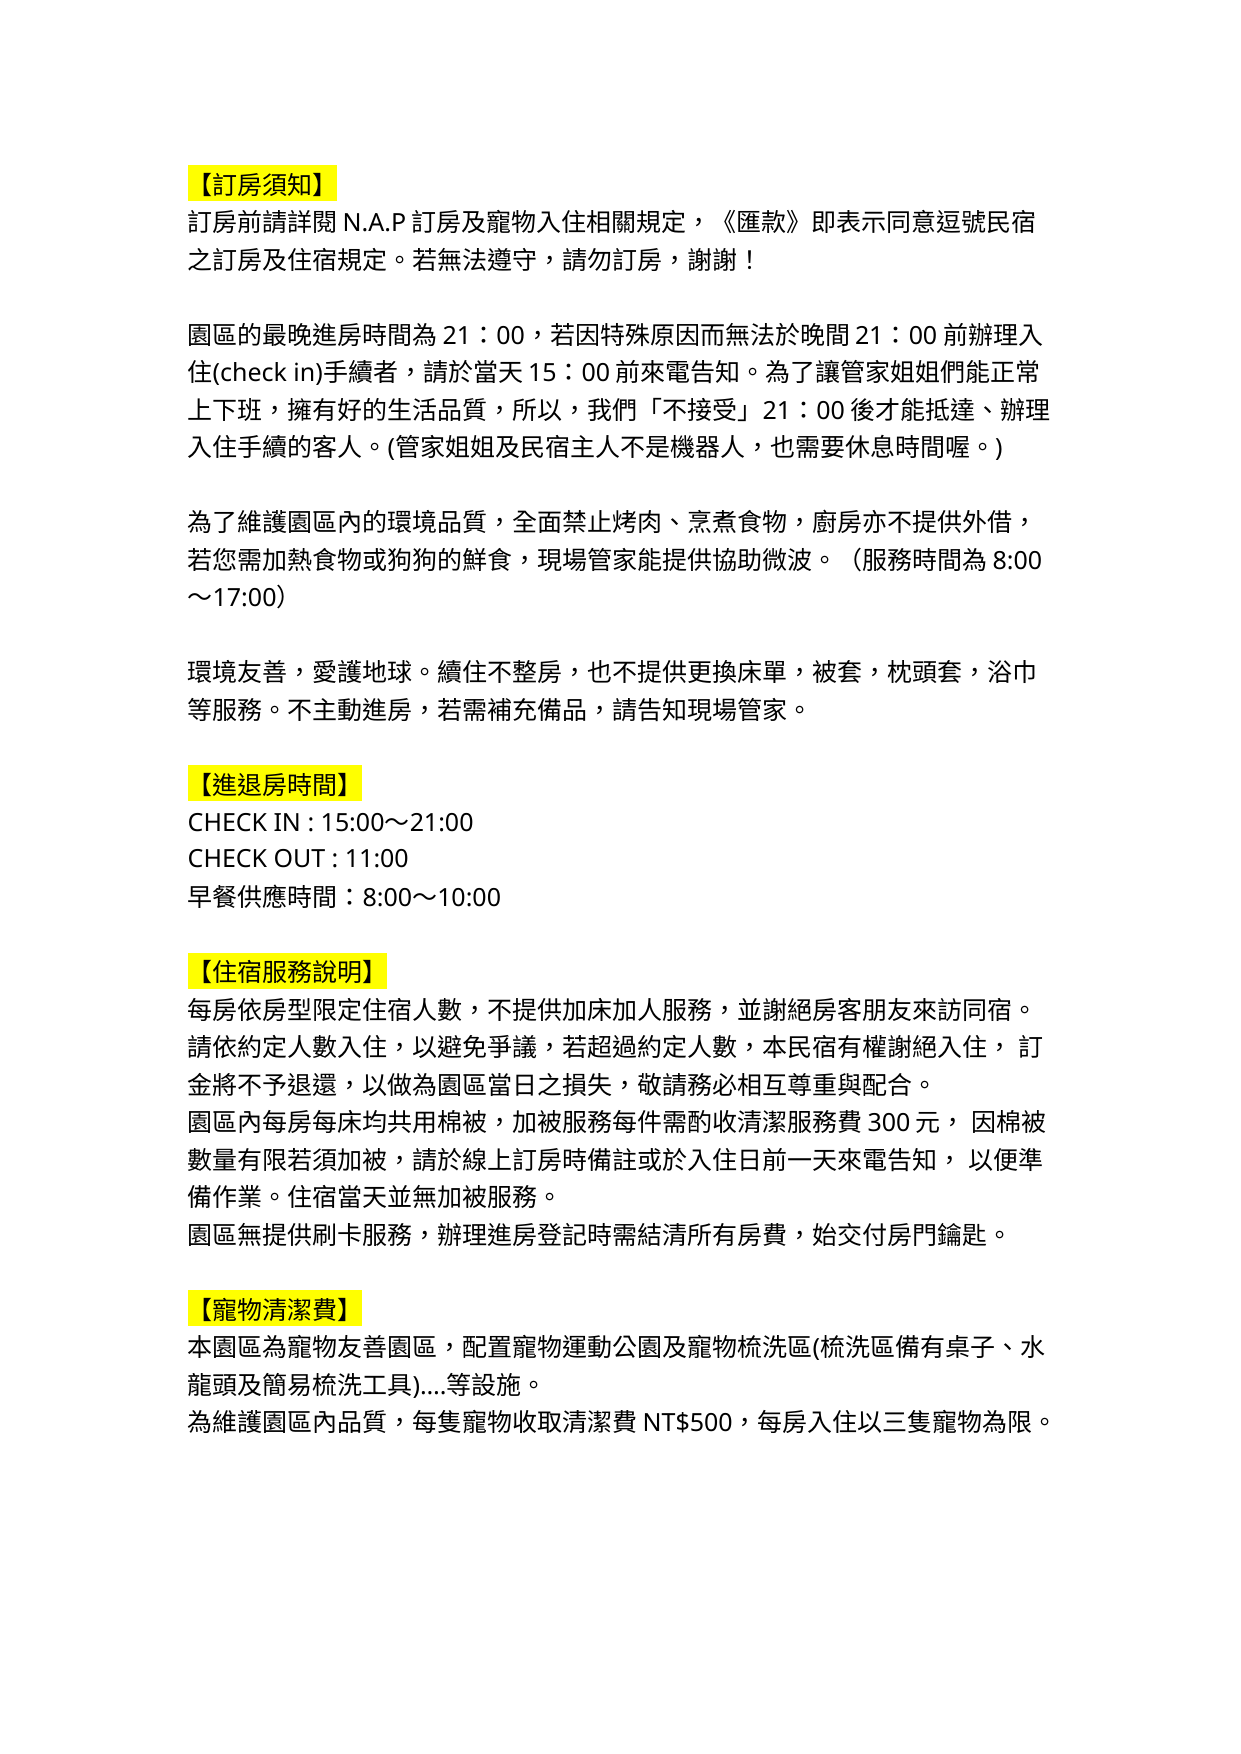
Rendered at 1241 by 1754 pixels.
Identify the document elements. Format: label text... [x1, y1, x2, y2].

text 【訂房須知】 [187, 164, 1053, 202]
text 訂房前請詳閱N.A.P訂房及寵物入住相關規定，《匯款》即表示同意逗號民宿之訂房及住宿規定。若無法遵守，請勿訂房，謝謝！ [187, 202, 1053, 277]
text CHECK IN : 15:00～21:00 CHECK OUT : 11:00 早餐供應時間：8:00～10:00 [187, 802, 1053, 914]
text 每房依房型限定住宿人數，不提供加床加人服務，並謝絕房客朋友來訪同宿。請依約定人數入住，以避免爭議，若超過約定人數，本民宿有權謝絕入住， 訂金將不予退還，以做為園區當日之損失，敬請務必相互尊重與配合。 園區內每房每床均共用棉被，加被服務每件需酌收清潔服務費300元， 因棉被數量有限若須加被，請於線上訂房時備註或於入住日前一天來電告知， 以便準備作業。住宿當天並無加被服務。 園區無提供刷卡服務，辦理進房登記時需結清所有房費，始交付房門鑰匙。 [187, 989, 1053, 1252]
text 為了維護園區內的環境品質，全面禁止烤肉、烹煮食物，廚房亦不提供外借，若您需加熱食物或狗狗的鮮食，現場管家能提供協助微波。（服務時間為8:00～17:00） [187, 502, 1053, 614]
text 園區的最晚進房時間為21：00，若因特殊原因而無法於晚間21：00 前辦理入住(check in)手續者，請於當天15：00前來電告知。為了讓管家姐姐們能正常上下班，擁有好的生活品質，所以，我們「不接受」21：00後才能抵達、辦理入住手續的客人。(管家姐姐及民宿主人不是機器人，也需要休息時間喔。) [187, 314, 1053, 464]
text 【進退房時間】 [187, 764, 1053, 802]
text 本園區為寵物友善園區，配置寵物運動公園及寵物梳洗區(梳洗區備有桌子、水龍頭及簡易梳洗工具)….等設施。 為維護園區內品質，每隻寵物收取清潔費NT$500，每房入住以三隻寵物為限。 [187, 1327, 1053, 1439]
text 【住宿服務說明】 [187, 952, 1053, 989]
text 【寵物清潔費】 [187, 1289, 1053, 1327]
text 環境友善，愛護地球。續住不整房，也不提供更換床單，被套，枕頭套，浴巾等服務。不主動進房，若需補充備品，請告知現場管家。 [187, 652, 1053, 727]
